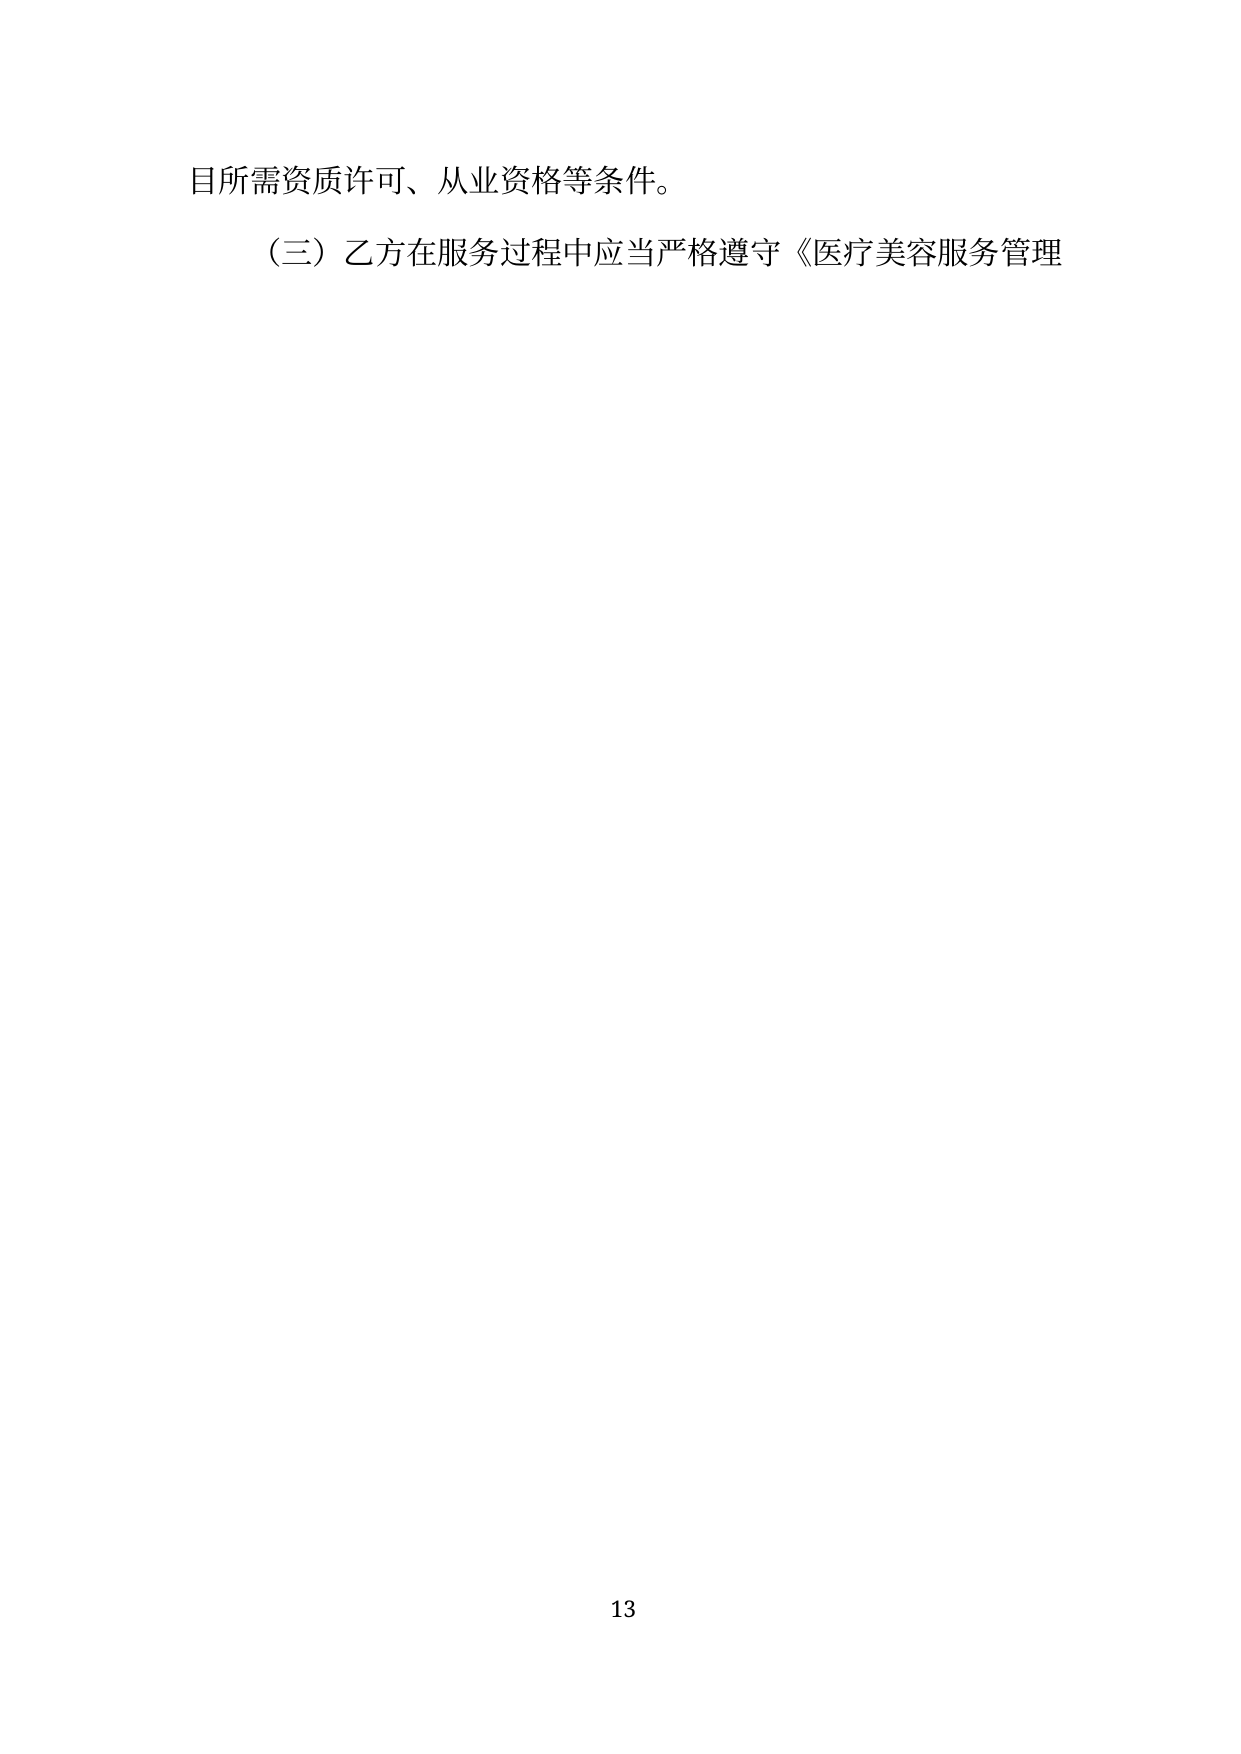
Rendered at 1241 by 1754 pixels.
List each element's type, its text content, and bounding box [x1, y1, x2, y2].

text （三）乙方在服务过程中应当严格遵守《医疗美容服务管理 [250, 229, 1111, 273]
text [187, 156, 1053, 201]
